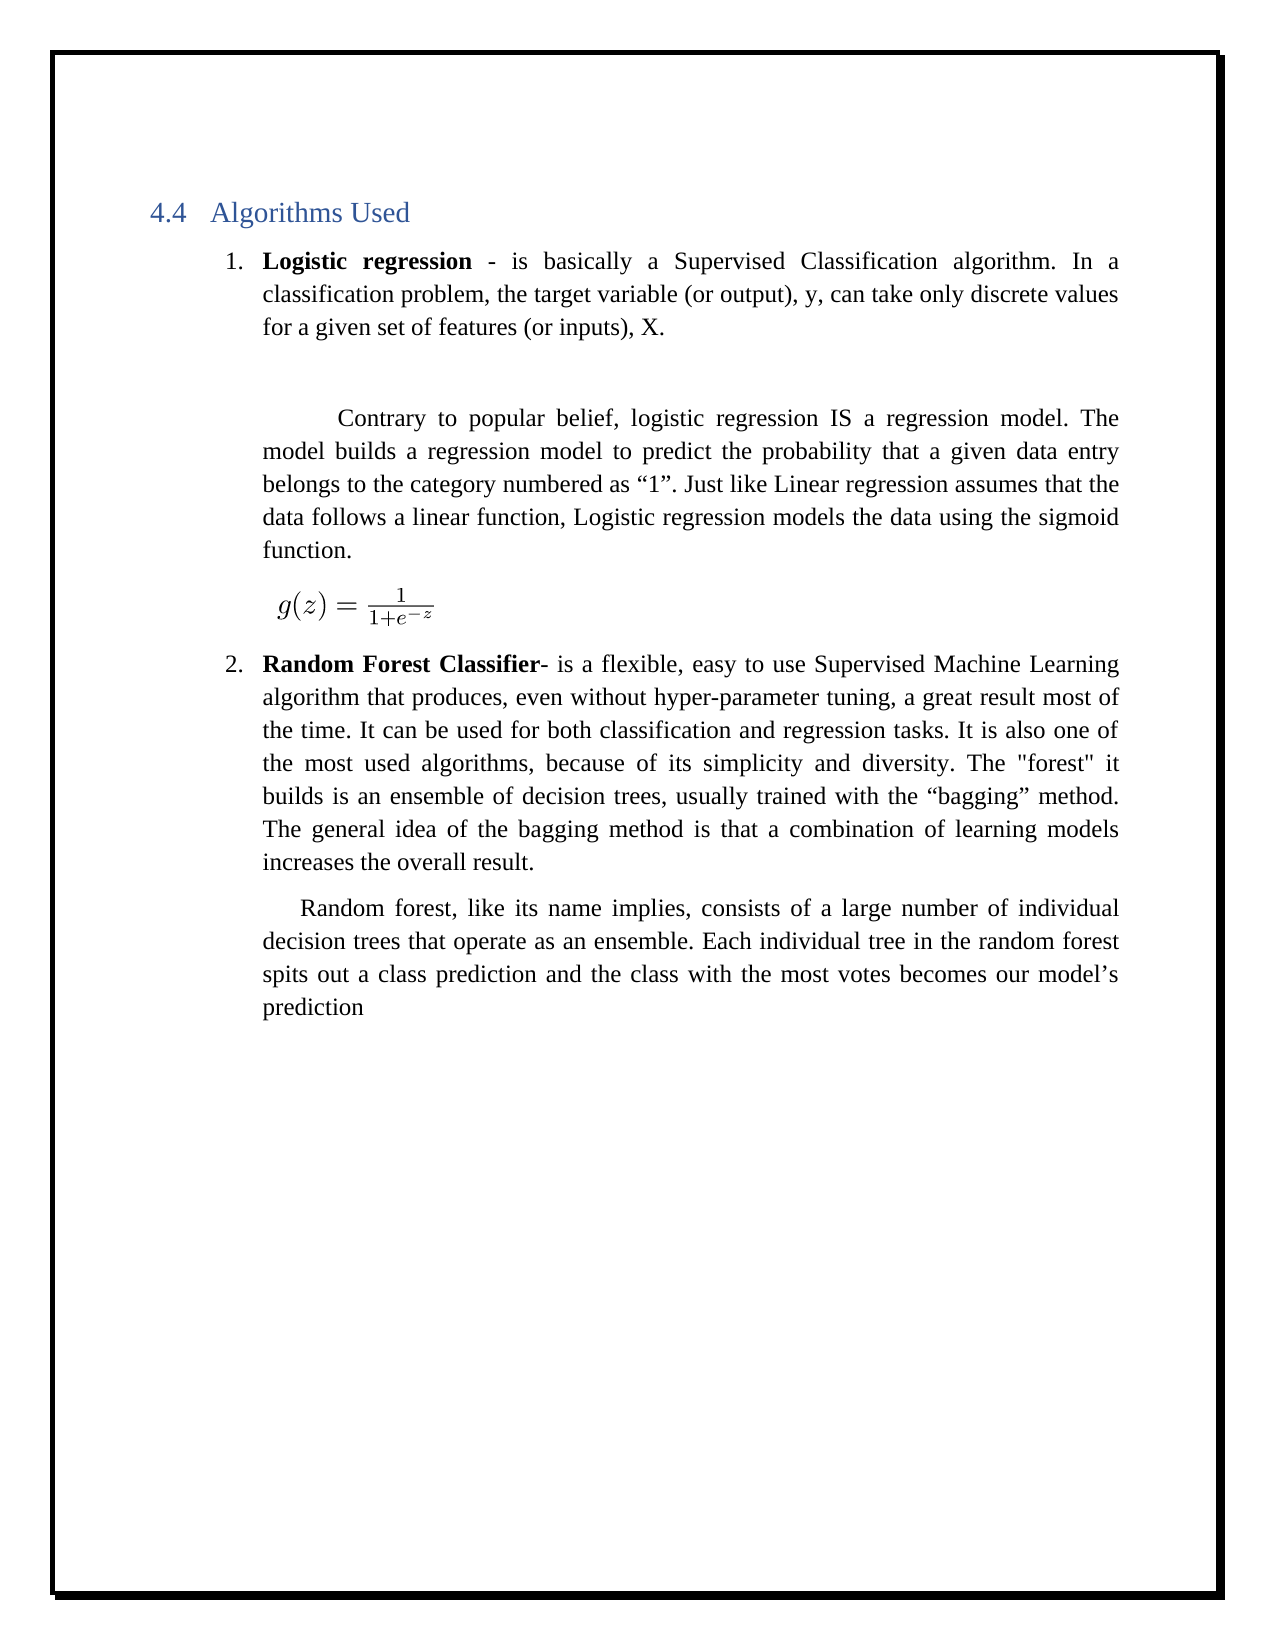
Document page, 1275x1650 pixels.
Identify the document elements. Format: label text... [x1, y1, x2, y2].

text Random forest, like its name implies, consists of a large number of individual decision trees that operate as an ensemble. Each individual tree in the random forest spits out a class prediction and the class with the most votes becomes our model’s prediction [262, 893, 1120, 1021]
picture [262, 580, 454, 633]
text Contrary to popular belief, logistic regression IS a regression model. The model builds a regression model to predict the probability that a given data entry belongs to the category numbered as “1”. Just like Linear regression assumes that the data follows a linear function, Logistic regression models the data using the sigmoid function. [262, 403, 1120, 564]
subtitle Algorithms Used [150, 195, 1120, 228]
list Logistic regression - is basically a Supervised Classification algorithm. In a classification problem, the target variable (or output), y, can take only discrete values for a given set of features (or inputs), X. [225, 246, 1120, 341]
list Random Forest Classifier- is a flexible, easy to use Supervised Machine Learning algorithm that produces, even without hyper-parameter tuning, a great result most of the time. It can be used for both classification and regression tasks. It is also one of the most used algorithms, because of its simplicity and diversity. The "forest" it builds is an ensemble of decision trees, usually trained with the “bagging” method. The general idea of the bagging method is that a combination of learning models increases the overall result. [225, 649, 1120, 876]
